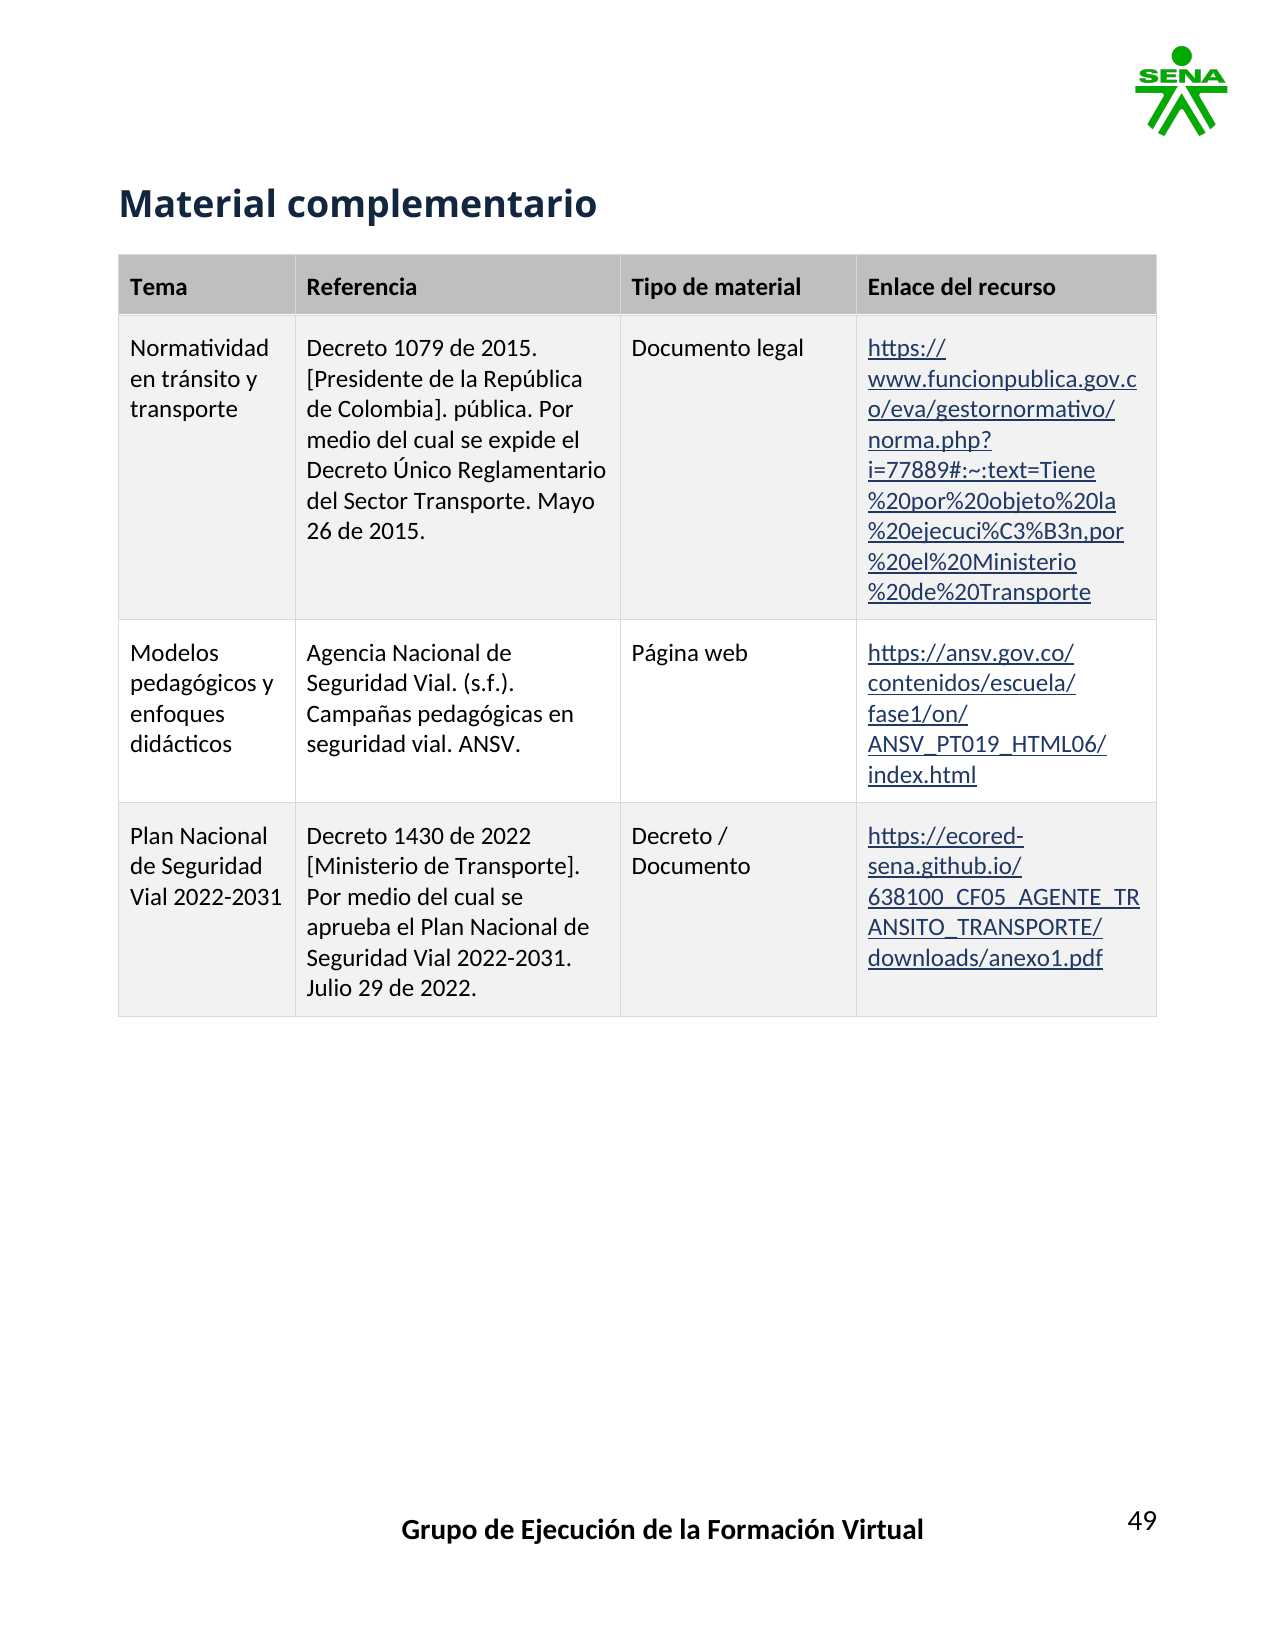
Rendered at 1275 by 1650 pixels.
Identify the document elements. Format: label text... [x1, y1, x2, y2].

table_cell Decreto / Documento [621, 803, 856, 1016]
table_cell https://ecored-sena.github.io/638100_CF05_AGENTE_TRANSITO_TRANSPORTE/downloads/anexo1.pdf [857, 803, 1156, 1016]
table_cell Normatividad en tránsito y transporte [119, 316, 295, 619]
table_header Tipo de material [621, 255, 856, 314]
table_cell Modelos pedagógicos y enfoques didácticos [119, 620, 295, 802]
table_cell https://ansv.gov.co/contenidos/escuela/fase1/on/ANSV_PT019_HTML06/index.html [857, 620, 1156, 802]
table_cell Agencia Nacional de Seguridad Vial. (s.f.). Campañas pedagógicas en seguridad vial. ANSV. [296, 620, 620, 802]
table_header Referencia [296, 255, 620, 314]
table_cell https://www.funcionpublica.gov.co/eva/gestornormativo/norma.php?i=77889#:~:text=Tiene%20por%20objeto%20la%20ejecuci%C3%B3n,por%20el%20Ministerio%20de%20Transporte [857, 316, 1156, 619]
table_cell Plan Nacional de Seguridad Vial 2022-2031 [119, 803, 295, 1016]
picture [1135, 46, 1228, 136]
table_cell Página web [621, 620, 856, 802]
table_cell Decreto 1430 de 2022 [Ministerio de Transporte]. Por medio del cual se aprueba el Plan Nacional de Seguridad Vial 2022-2031. Julio 29 de 2022. [296, 803, 620, 1016]
table_cell Documento legal [621, 316, 856, 619]
table_header Enlace del recurso [857, 255, 1156, 314]
table_header Tema [119, 255, 295, 314]
table_cell Decreto 1079 de 2015. [Presidente de la República de Colombia]. pública. Por medio del cual se expide el Decreto Único Reglamentario del Sector Transporte. Mayo 26 de 2015. [296, 316, 620, 619]
text Material complementario [118, 177, 1157, 228]
